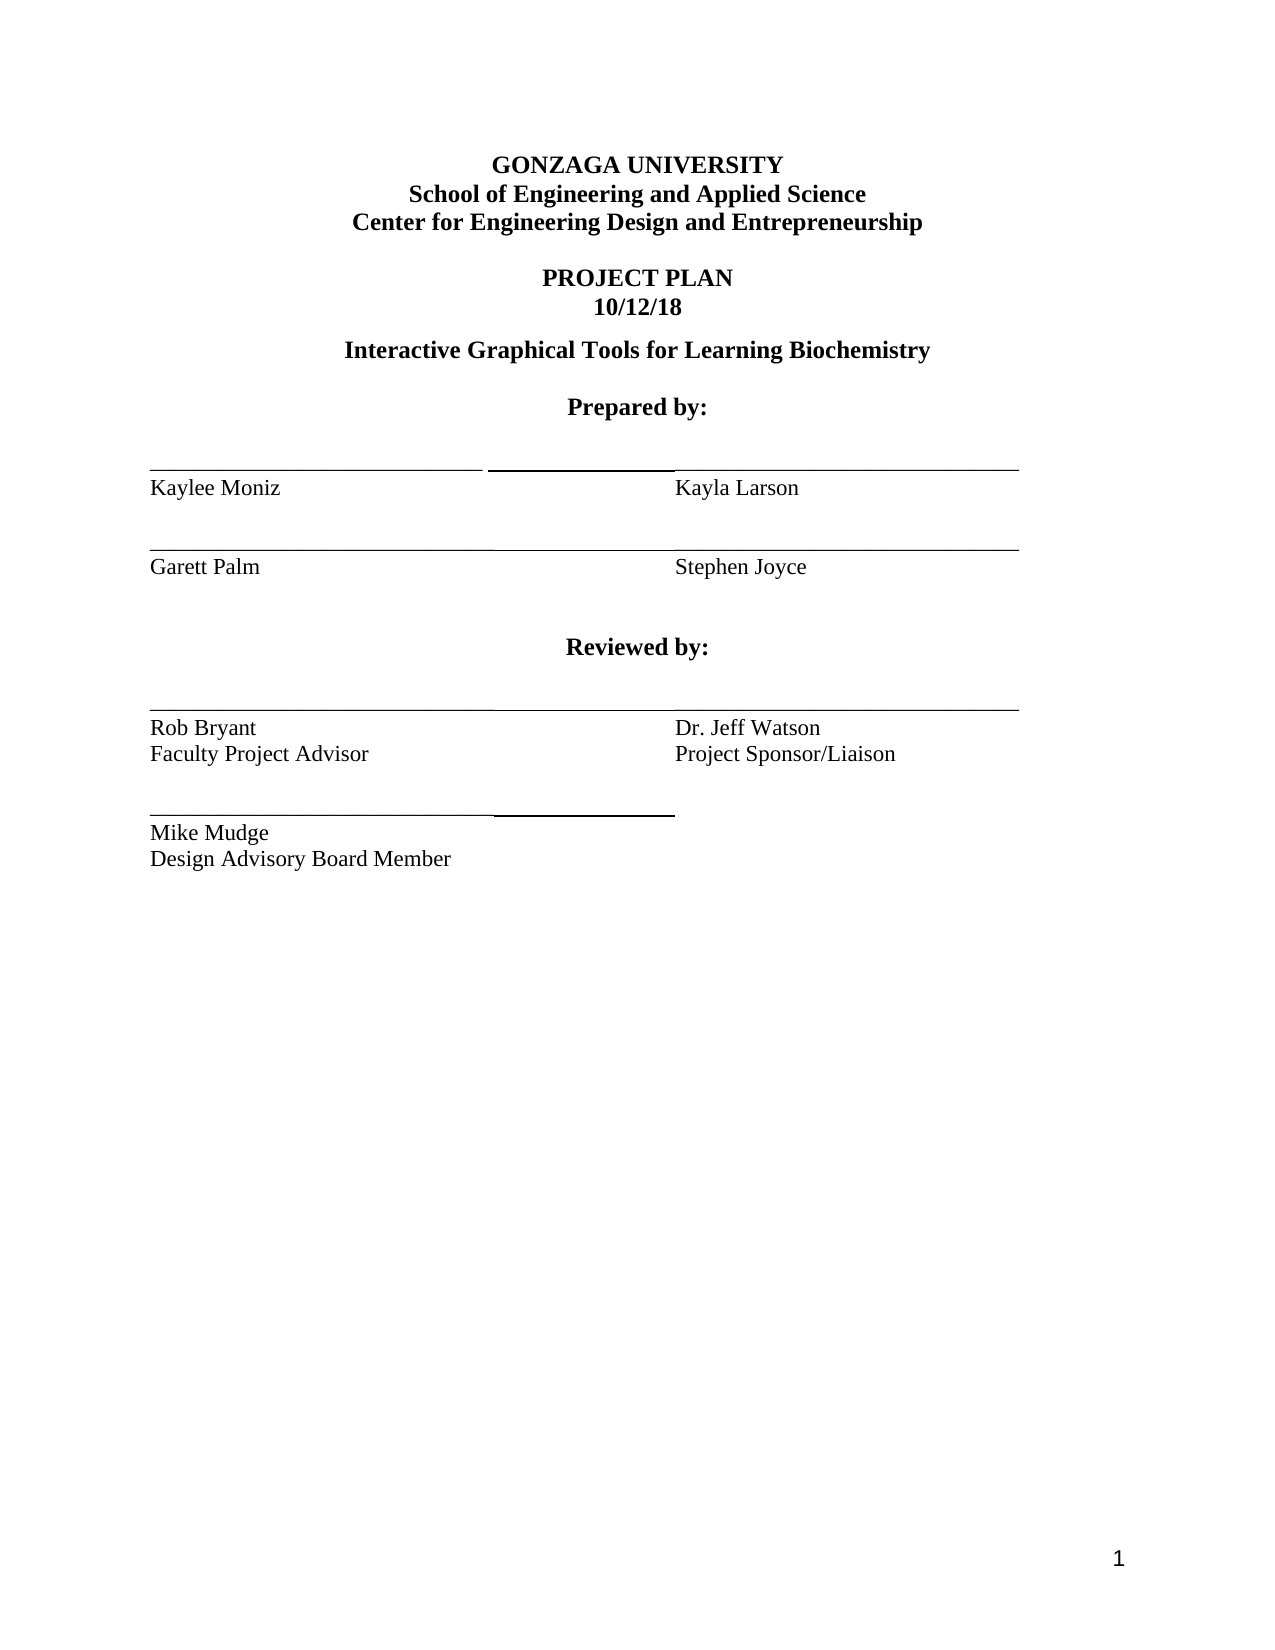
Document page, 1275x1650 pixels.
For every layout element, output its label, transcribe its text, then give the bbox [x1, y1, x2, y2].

text Design Advisory Board Member [150, 845, 1125, 872]
text ______________________________ ______________________________ [150, 687, 1125, 713]
text Garett Palm Stephen Joyce [150, 553, 1125, 579]
text Kaylee Moniz Kayla Larson [150, 474, 1125, 500]
text School of Engineering and Applied Science [150, 179, 1125, 207]
text ______________________________ [150, 793, 1125, 819]
text Mike Mudge [150, 819, 1125, 845]
text Faculty Project Advisor Project Sponsor/Liaison [150, 740, 1125, 766]
text ______________________________ ______________________________ [150, 527, 1125, 553]
text Prepared by: [150, 392, 1125, 421]
text PROJECT PLAN [150, 263, 1125, 292]
text Interactive Graphical Tools for Learning Biochemistry [150, 335, 1125, 364]
text Reviewed by: [150, 632, 1125, 661]
text Rob Bryant Dr. Jeff Watson [150, 713, 1125, 740]
text Center for Engineering Design and Entrepreneurship [150, 207, 1125, 236]
text _____________________________ ______________________________ [150, 448, 1125, 474]
text 10/12/18 [150, 292, 1125, 321]
text GONZAGA UNIVERSITY [150, 150, 1125, 179]
